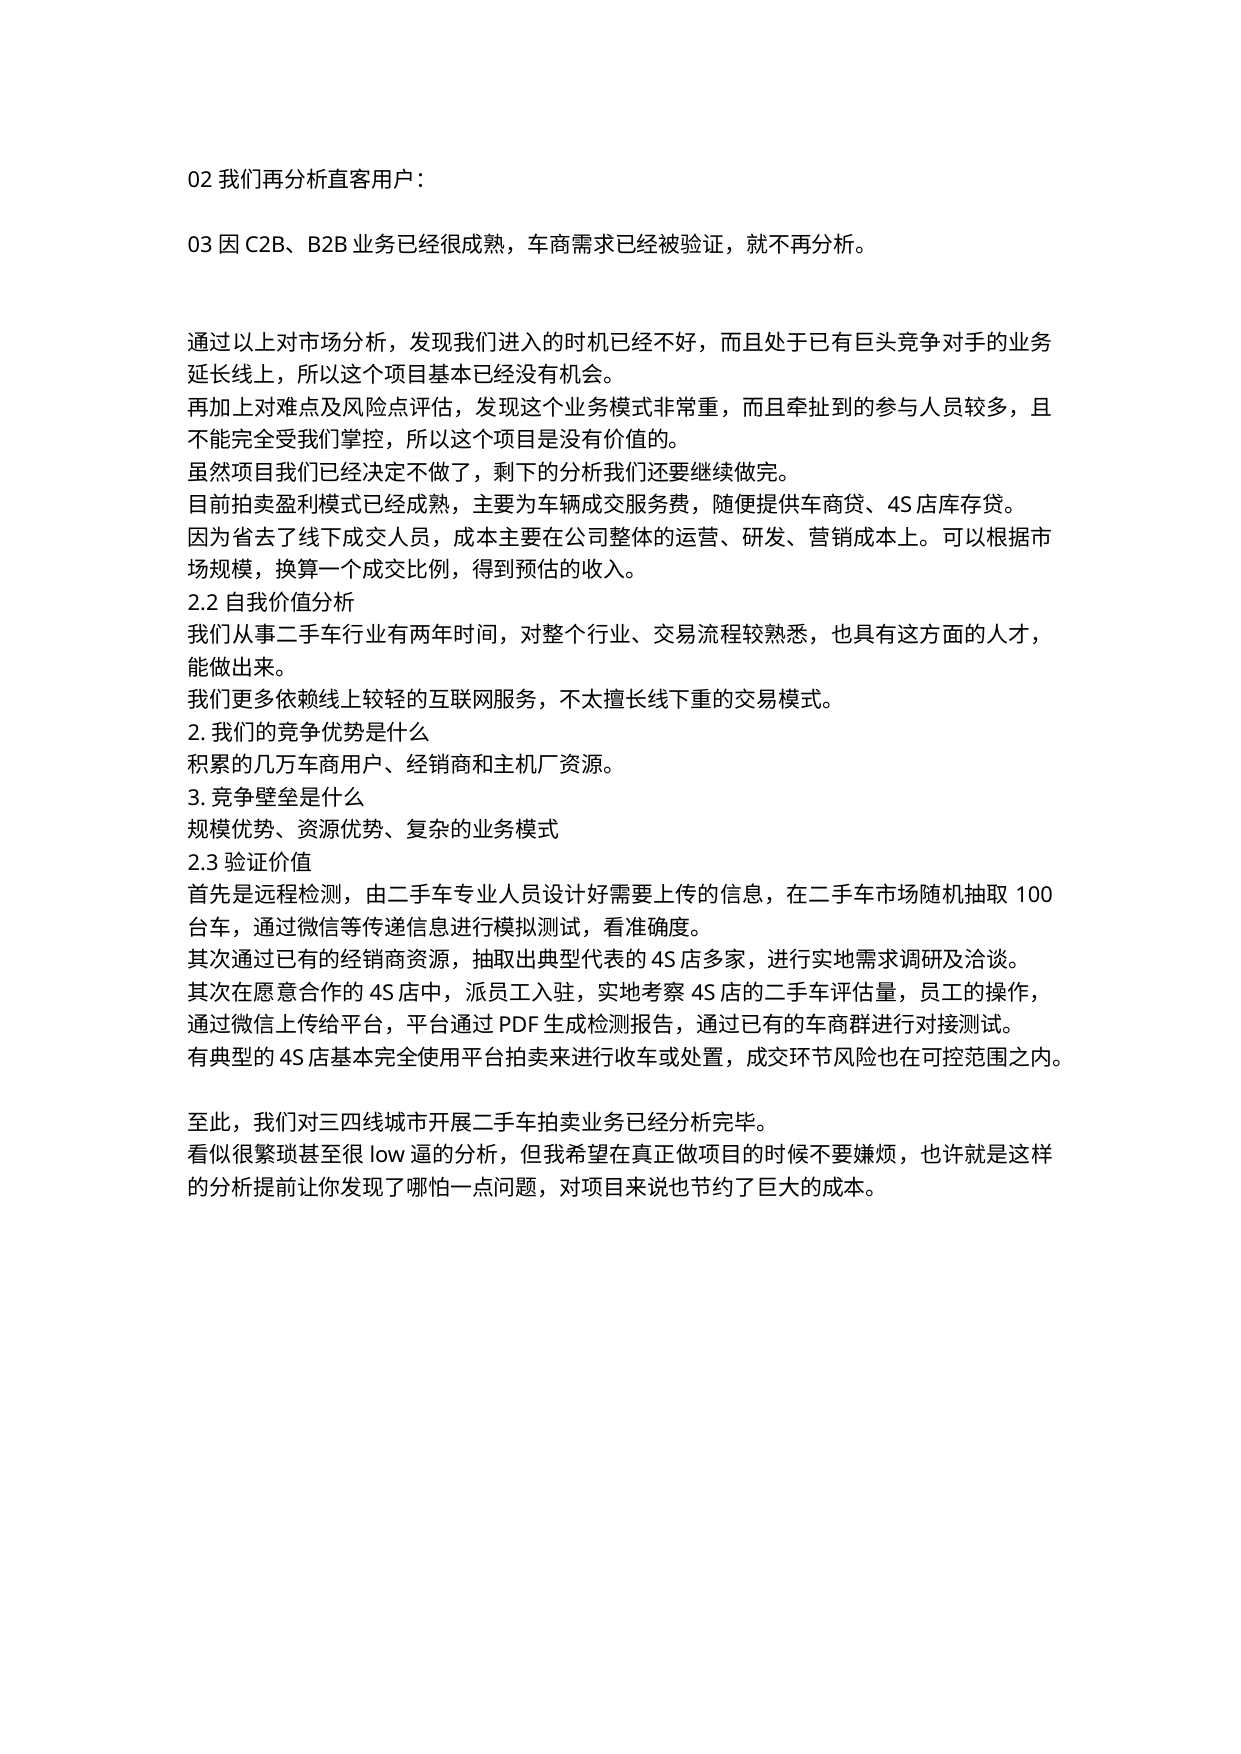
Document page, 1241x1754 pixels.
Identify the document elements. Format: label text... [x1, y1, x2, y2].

text 2. 我们的竞争优势是什么 [187, 714, 1053, 747]
text 3. 竞争壁垒是什么 [187, 779, 1053, 812]
text 有典型的4S店基本完全使用平台拍卖来进行收车或处置，成交环节风险也在可控范围之内。 [187, 1039, 1053, 1072]
text 我们更多依赖线上较轻的互联网服务，不太擅长线下重的交易模式。 [187, 682, 1053, 714]
text 因为省去了线下成交人员，成本主要在公司整体的运营、研发、营销成本上。可以根据市场规模，换算一个成交比例，得到预估的收入。 [187, 519, 1053, 584]
text 2.3 验证价值 [187, 844, 1053, 877]
text 看似很繁琐甚至很low逼的分析，但我希望在真正做项目的时候不要嫌烦，也许就是这样的分析提前让你发现了哪怕一点问题，对项目来说也节约了巨大的成本。 [187, 1137, 1053, 1202]
text 02 我们再分析直客用户： [187, 162, 1053, 194]
text 至此，我们对三四线城市开展二手车拍卖业务已经分析完毕。 [187, 1104, 1053, 1137]
text 我们从事二手车行业有两年时间，对整个行业、交易流程较熟悉，也具有这方面的人才，能做出来。 [187, 617, 1053, 682]
text 再加上对难点及风险点评估，发现这个业务模式非常重，而且牵扯到的参与人员较多，且不能完全受我们掌控，所以这个项目是没有价值的。 [187, 389, 1053, 454]
text 通过以上对市场分析，发现我们进入的时机已经不好，而且处于已有巨头竞争对手的业务延长线上，所以这个项目基本已经没有机会。 [187, 324, 1053, 389]
text 其次通过已有的经销商资源，抽取出典型代表的4S店多家，进行实地需求调研及洽谈。 [187, 942, 1053, 974]
text 规模优势、资源优势、复杂的业务模式 [187, 812, 1053, 844]
text 首先是远程检测，由二手车专业人员设计好需要上传的信息，在二手车市场随机抽取100台车，通过微信等传递信息进行模拟测试，看准确度。 [187, 877, 1053, 942]
text 其次在愿意合作的4S店中，派员工入驻，实地考察4S店的二手车评估量，员工的操作，通过微信上传给平台，平台通过PDF生成检测报告，通过已有的车商群进行对接测试。 [187, 974, 1053, 1039]
text 03 因C2B、B2B业务已经很成熟，车商需求已经被验证，就不再分析。 [187, 227, 1053, 259]
text 积累的几万车商用户、经销商和主机厂资源。 [187, 747, 1053, 779]
text 目前拍卖盈利模式已经成熟，主要为车辆成交服务费，随便提供车商贷、4S店库存贷。 [187, 487, 1053, 519]
text 虽然项目我们已经决定不做了，剩下的分析我们还要继续做完。 [187, 454, 1053, 487]
text 2.2 自我价值分析 [187, 584, 1053, 617]
